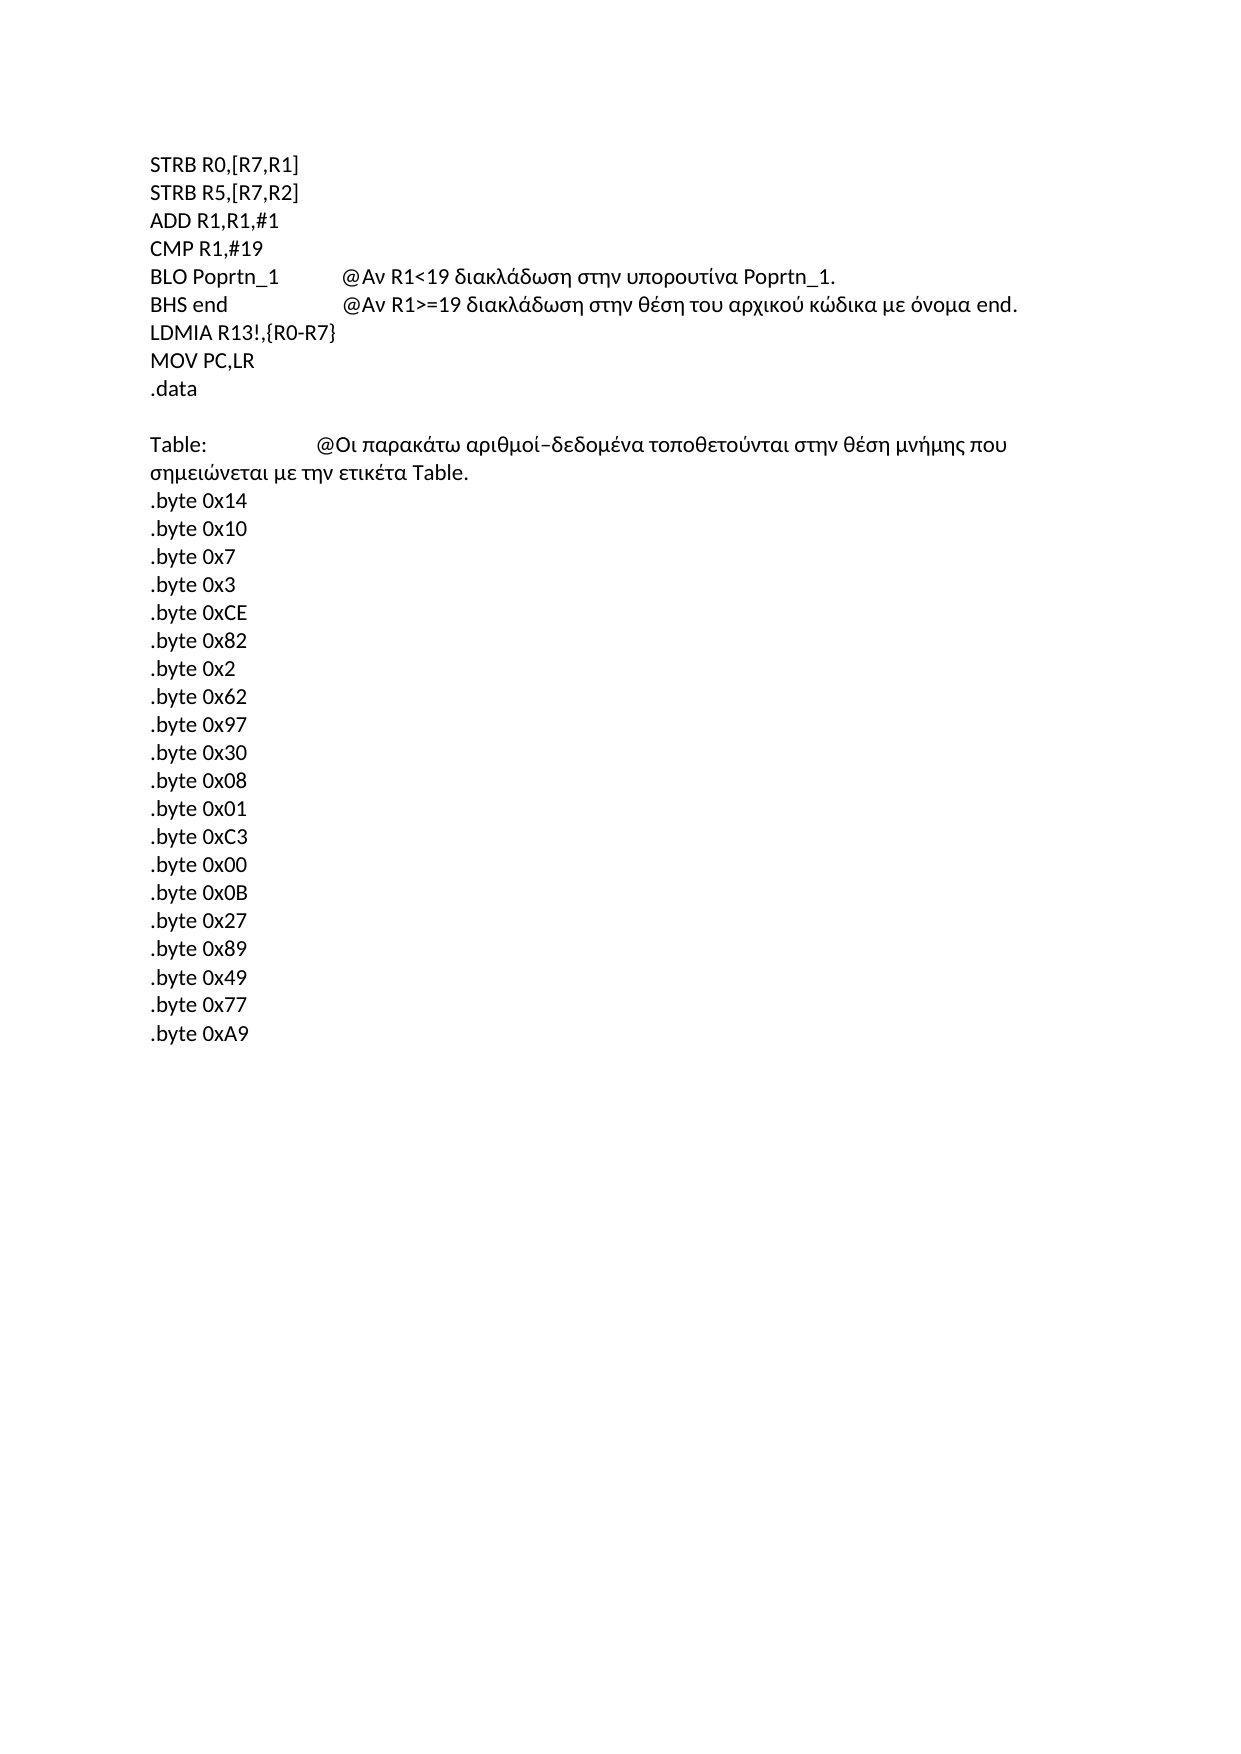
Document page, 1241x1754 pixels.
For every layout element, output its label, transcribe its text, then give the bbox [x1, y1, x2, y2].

text Table: @Οι παρακάτω αριθμοί–δεδομένα τοποθετούνται στην θέση μνήμης που σημειώνεται με την ετικέτα Table. [150, 430, 1090, 486]
text .byte 0x27 [150, 907, 1090, 934]
text .byte 0x89 [150, 934, 1090, 963]
text .byte 0xA9 [150, 1019, 1090, 1047]
text .byte 0x49 [150, 963, 1090, 991]
text .byte 0x7 [150, 542, 1090, 570]
text .byte 0x82 [150, 626, 1090, 654]
text .byte 0x00 [150, 851, 1090, 878]
text STRB R0,[R7,R1] [150, 150, 1090, 178]
text BHS end @Αν R1>=19 διακλάδωση στην θέση του αρχικού κώδικα με όνομα end. [150, 290, 1090, 318]
text STRB R5,[R7,R2] [150, 178, 1090, 206]
text .byte 0x3 [150, 570, 1090, 598]
text .byte 0x08 [150, 766, 1090, 794]
text ADD R1,R1,#1 [150, 206, 1090, 234]
text .byte 0x01 [150, 794, 1090, 822]
text .byte 0x77 [150, 991, 1090, 1019]
text .byte 0x97 [150, 710, 1090, 738]
text MOV PC,LR [150, 346, 1090, 374]
text BLO Poprtn_1 @Αν R1<19 διακλάδωση στην υπορουτίνα Poprtn_1. [150, 262, 1090, 290]
text .byte 0x0B [150, 878, 1090, 907]
text LDMIA R13!,{R0-R7} [150, 318, 1090, 346]
text .byte 0x10 [150, 514, 1090, 542]
text .byte 0x2 [150, 654, 1090, 682]
text .byte 0x62 [150, 682, 1090, 710]
text CMP R1,#19 [150, 234, 1090, 262]
text .data [150, 374, 1090, 402]
text .byte 0xC3 [150, 822, 1090, 851]
text .byte 0xCE [150, 598, 1090, 626]
text .byte 0x14 [150, 486, 1090, 514]
text .byte 0x30 [150, 738, 1090, 766]
